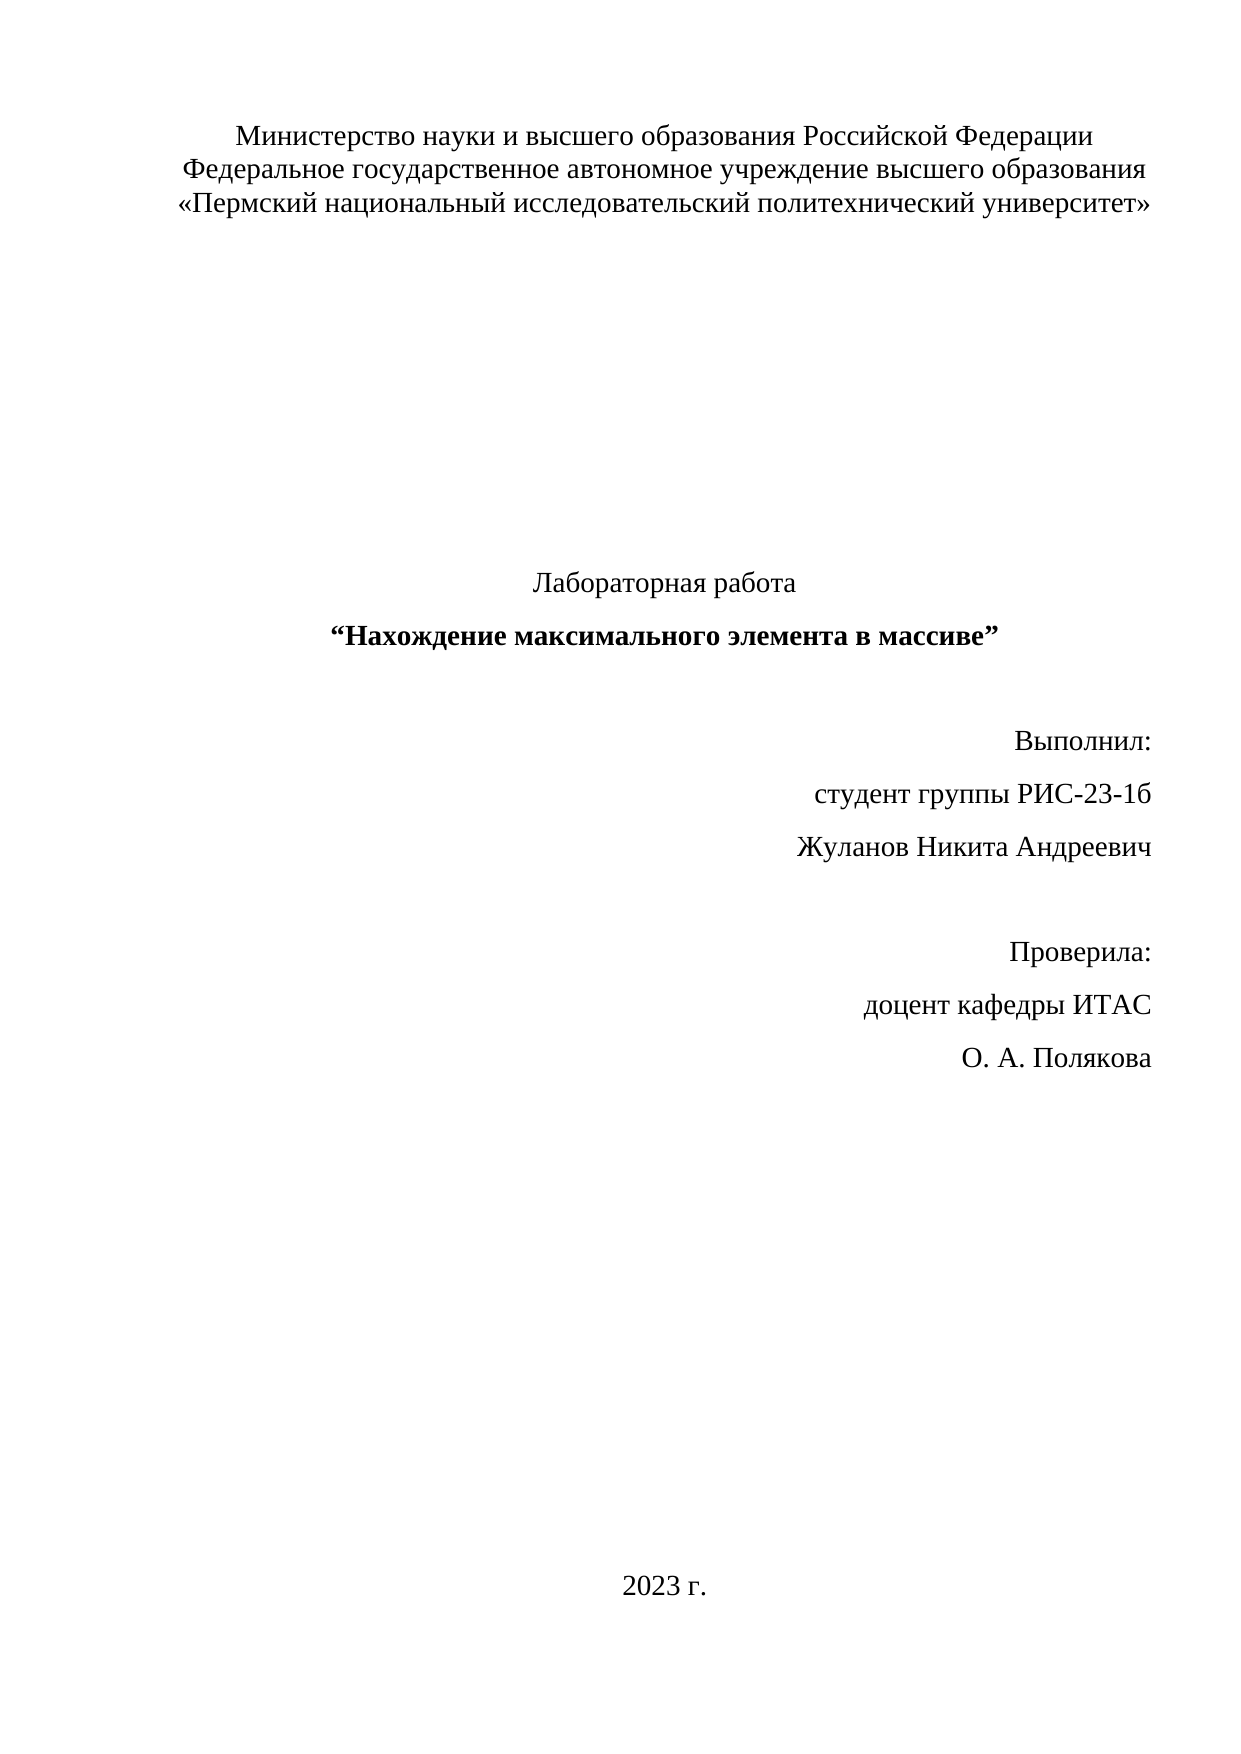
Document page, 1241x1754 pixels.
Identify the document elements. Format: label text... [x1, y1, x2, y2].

text О. А. Полякова [177, 1040, 1152, 1074]
text “Нахождение максимального элемента в массиве” [177, 618, 1152, 651]
text студент группы РИС-23-1б [177, 776, 1152, 809]
text Лабораторная работа [177, 565, 1152, 598]
text Выполнил: [177, 723, 1152, 757]
text 2023 г. [177, 1568, 1152, 1602]
text Министерство науки и высшего образования Российской Федерации Федеральное государственное автономное учреждение высшего образования «Пермский национальный исследовательский политехнический университет» [177, 118, 1152, 219]
text Проверила: [177, 934, 1152, 968]
text Жуланов Никита Андреевич [177, 829, 1152, 862]
text доцент кафедры ИТАС [177, 987, 1152, 1021]
